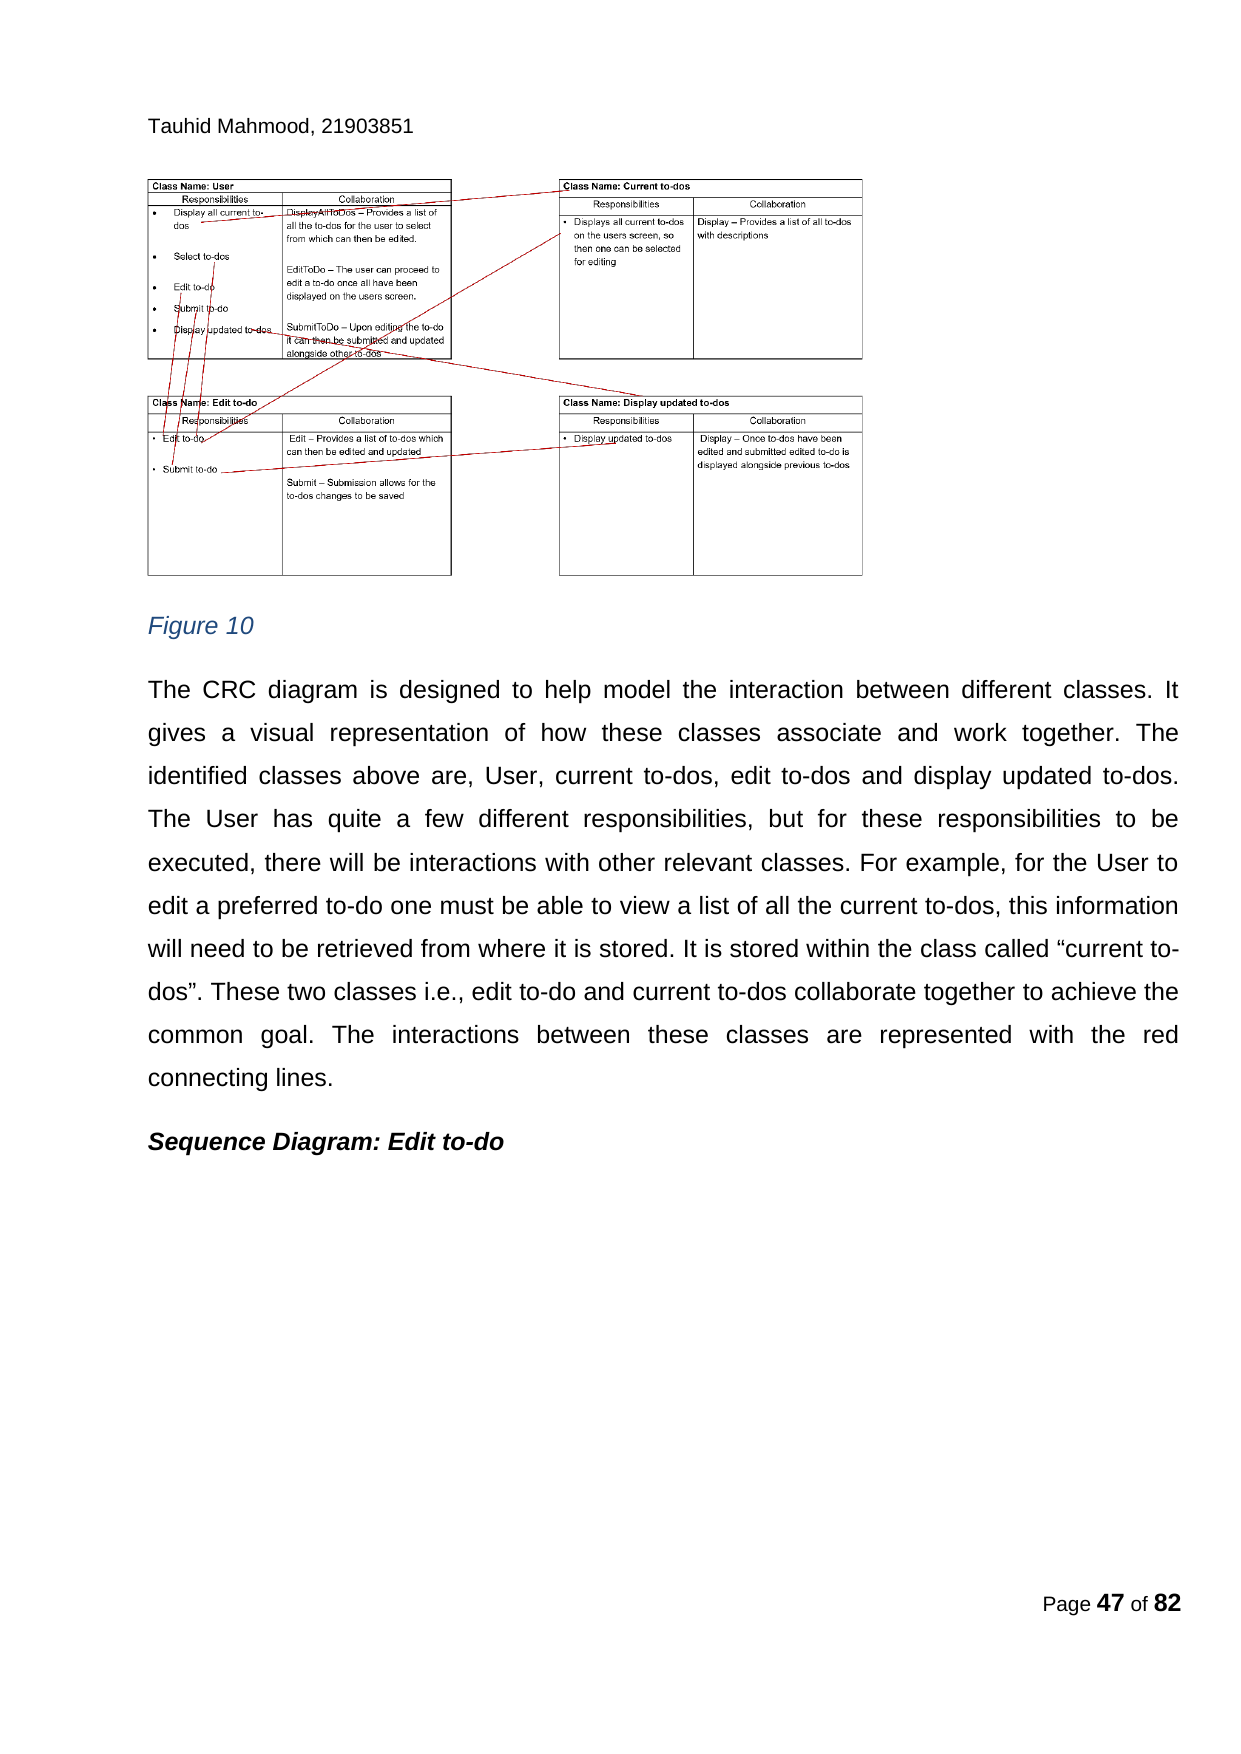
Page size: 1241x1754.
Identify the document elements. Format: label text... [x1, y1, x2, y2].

text The CRC diagram is designed to help model the interaction between different classes. It gives a visual representation of how these classes associate and work together. The identified classes above are, User, current to-dos, edit to-dos and display updated to-dos. The User has quite a few different responsibilities, but for these responsibilities to be executed, there will be interactions with other relevant classes. For example, for the User to edit a preferred to-do one must be able to view a list of all the current to-dos, this information will need to be retrieved from where it is stored. It is stored within the class called “current to-dos”. These two classes i.e., edit to-do and current to-dos collaborate together to achieve the common goal. The interactions between these classes are represented with the red connecting lines. [148, 675, 1181, 1092]
text Figure 10 [148, 611, 1181, 640]
text Sequence Diagram: Edit to-do [148, 1127, 1181, 1156]
picture [147, 177, 863, 576]
